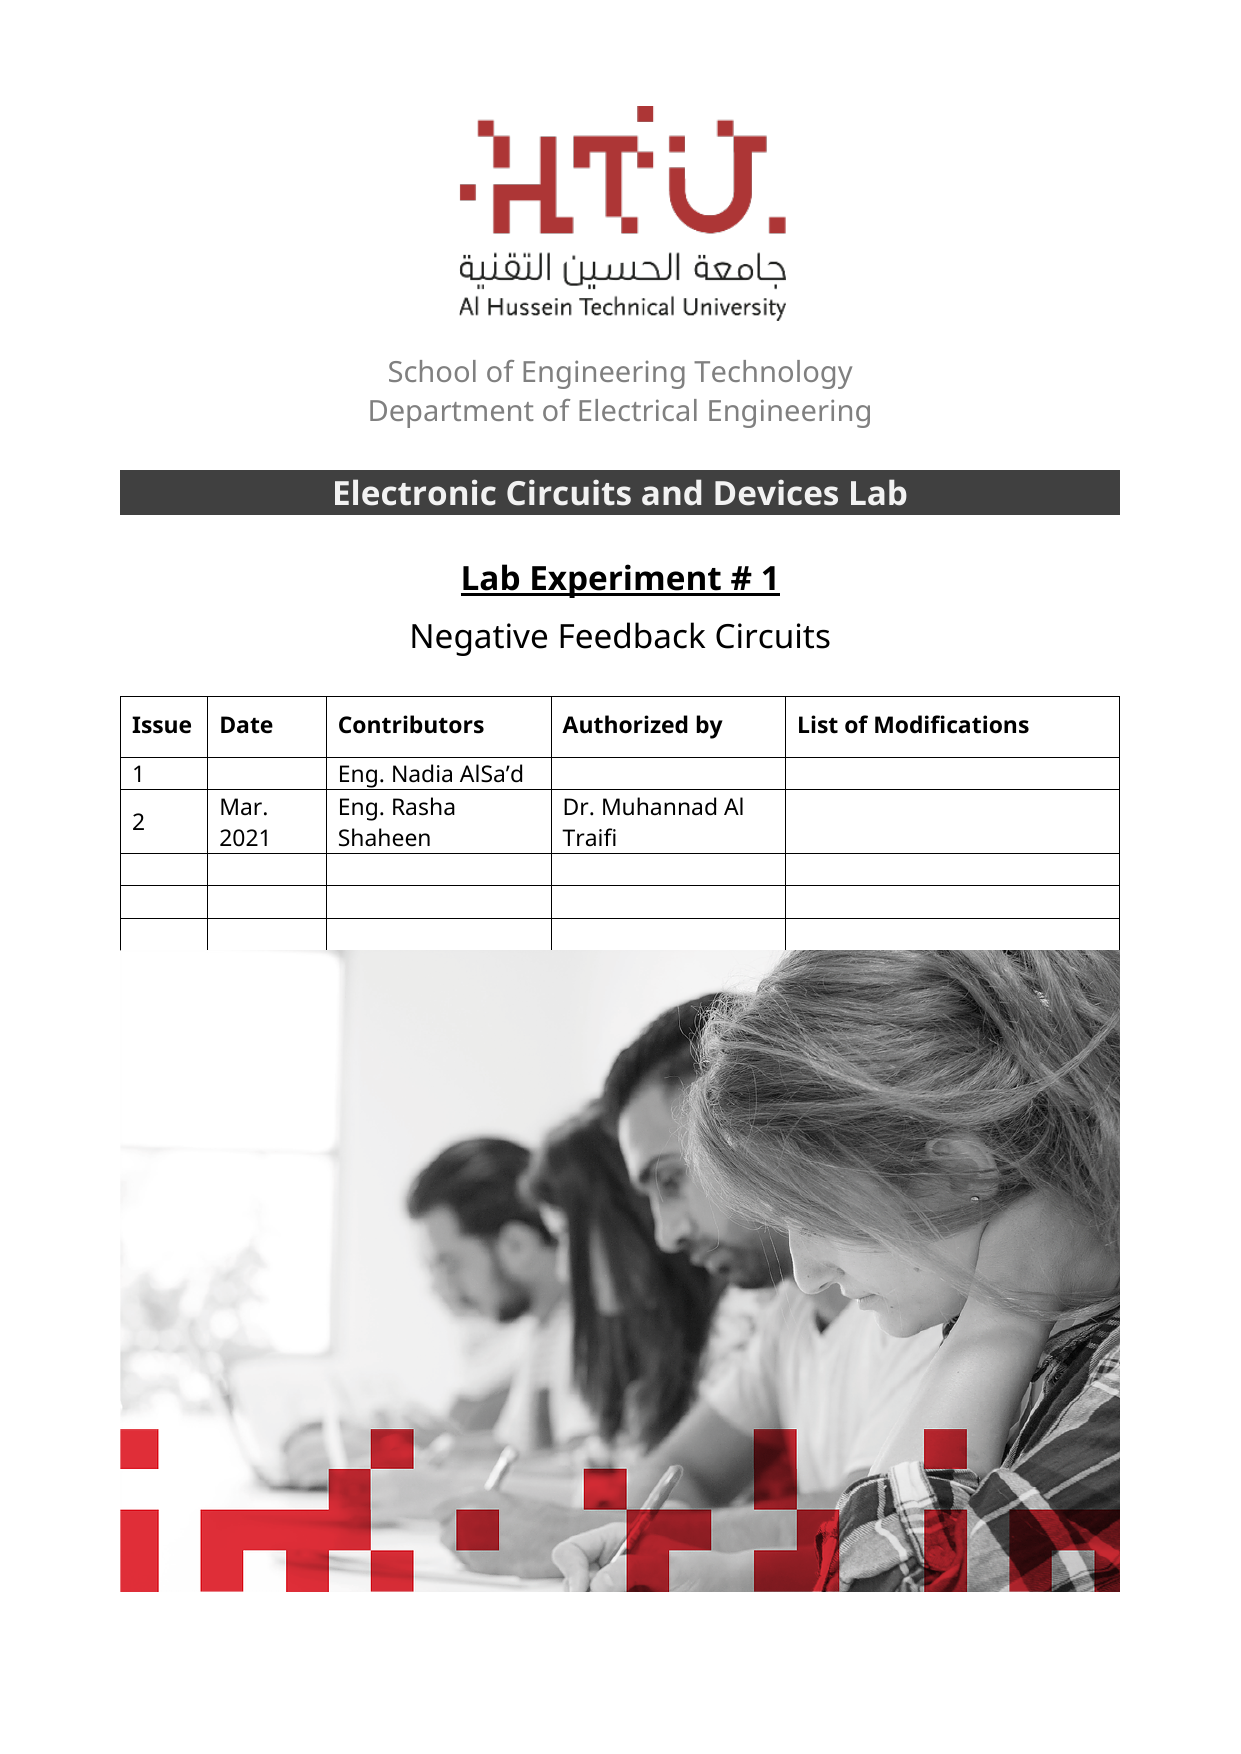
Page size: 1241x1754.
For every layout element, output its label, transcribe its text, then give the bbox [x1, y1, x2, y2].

table_cell Eng. Nadia AlSa’d [327, 758, 551, 789]
table_cell [552, 919, 785, 950]
table_cell Mar. 2021 [208, 790, 326, 853]
table_header Contributors [327, 697, 551, 757]
table_cell [327, 854, 551, 885]
table_cell [786, 886, 1119, 917]
table_cell [208, 854, 326, 885]
table_cell [552, 886, 785, 917]
table_cell [327, 919, 551, 950]
table_cell [786, 790, 1119, 853]
table_cell 2 [121, 790, 207, 853]
text Lab Experiment # 1 [120, 555, 1120, 601]
picture [459, 106, 786, 321]
table_cell [121, 919, 207, 950]
table_cell [121, 886, 207, 917]
table_cell [208, 919, 326, 950]
table_cell [786, 758, 1119, 789]
table_cell Dr. Muhannad Al Traifi [552, 790, 785, 853]
table_cell [121, 854, 207, 885]
table_header Date [208, 697, 326, 757]
table_cell Eng. Rasha Shaheen [327, 790, 551, 853]
table_cell [552, 758, 785, 789]
text Electronic Circuits and Devices Lab [120, 470, 1120, 515]
text Department of Electrical Engineering [120, 391, 1120, 430]
table_cell 1 [121, 758, 207, 789]
table_cell [786, 854, 1119, 885]
text Negative Feedback Circuits [120, 613, 1120, 658]
table_cell [327, 886, 551, 917]
picture [120, 950, 1120, 1592]
table_header List of Modifications [786, 697, 1119, 757]
table_cell [208, 758, 326, 789]
text School of Engineering Technology [120, 351, 1120, 391]
table_cell [552, 854, 785, 885]
table_cell [208, 886, 326, 917]
table_header Issue [121, 697, 207, 757]
table_header Authorized by [552, 697, 785, 757]
table_cell [786, 919, 1119, 950]
